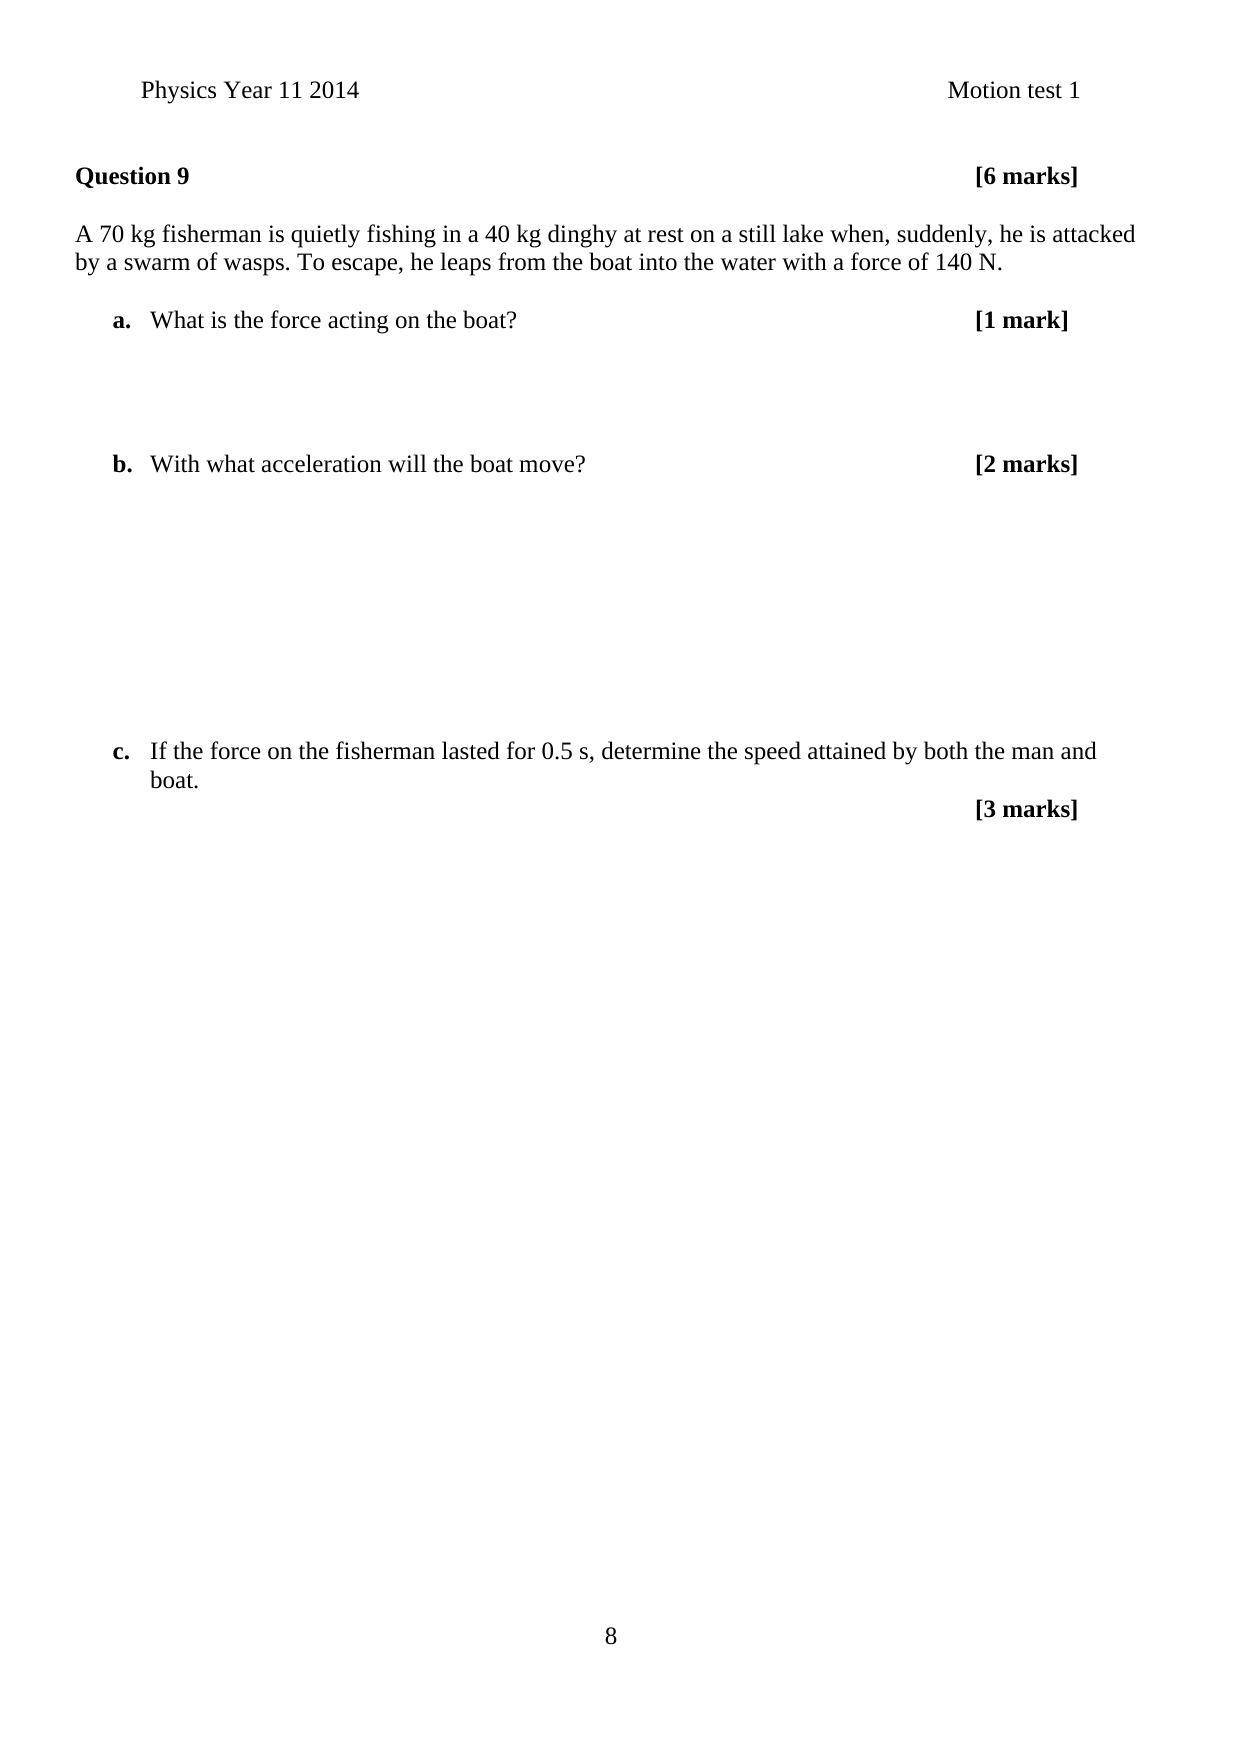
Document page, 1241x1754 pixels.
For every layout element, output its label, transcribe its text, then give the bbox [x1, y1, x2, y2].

text Question 9 [6 marks] [75, 161, 1146, 190]
list If the force on the fisherman lasted for 0.5 s, determine the speed attained by both the man and boat. [3 marks] [112, 736, 1146, 822]
list What is the force acting on the boat? [1 mark] [112, 305, 1146, 449]
text A 70 kg fisherman is quietly fishing in a 40 kg dinghy at rest on a still lake when, suddenly, he is attacked by a swarm of wasps. To escape, he leaps from the boat into the water with a force of 140 N. [75, 219, 1146, 276]
list With what acceleration will the boat move? [2 marks] [112, 449, 1146, 736]
